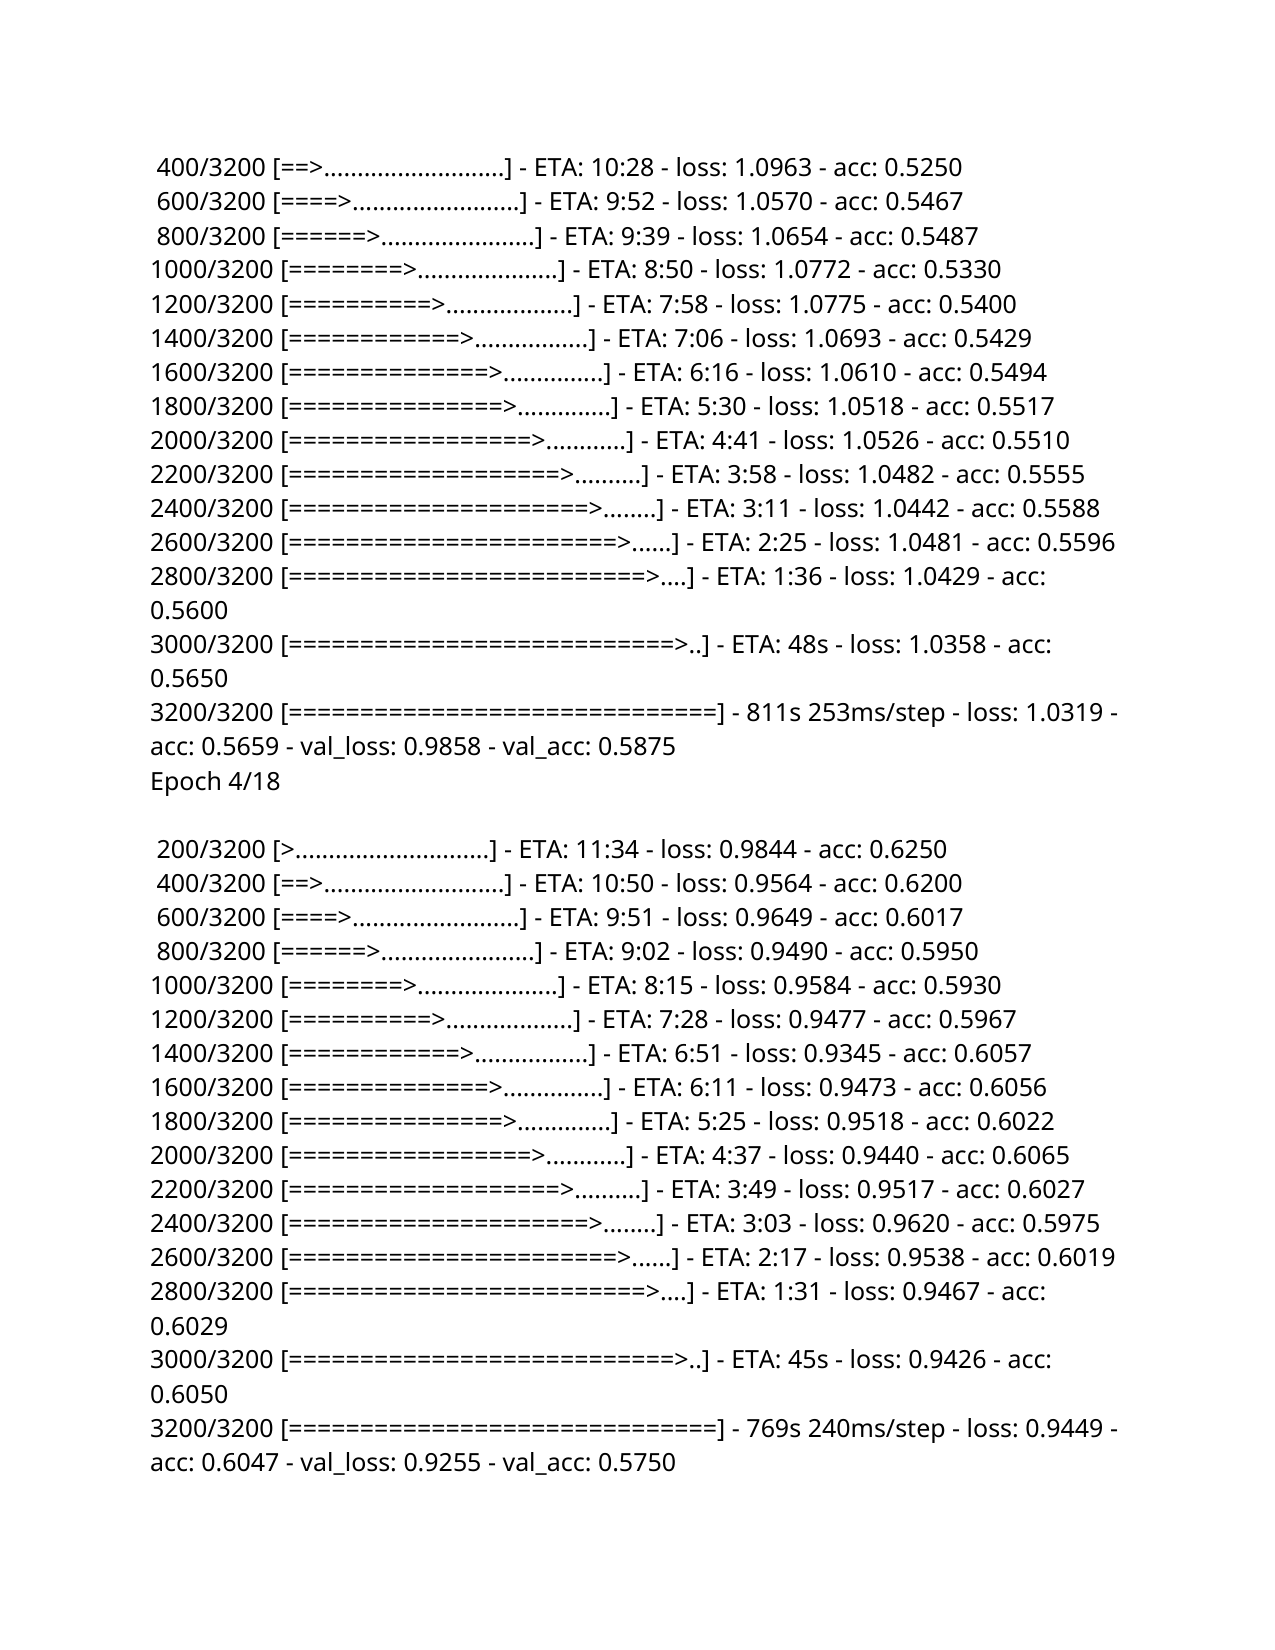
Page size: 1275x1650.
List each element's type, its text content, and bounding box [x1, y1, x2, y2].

text 200/3200 [>.............................] - ETA: 11:34 - loss: 0.9844 - acc: 0.6250 [150, 831, 1125, 865]
text 2200/3200 [===================>..........] - ETA: 3:49 - loss: 0.9517 - acc: 0.6027 [150, 1172, 1125, 1206]
text 3200/3200 [==============================] - 811s 253ms/step - loss: 1.0319 - acc: 0.5659 - val_loss: 0.9858 - val_acc: 0.5875 [150, 695, 1125, 763]
text 1000/3200 [========>.....................] - ETA: 8:50 - loss: 1.0772 - acc: 0.5330 [150, 252, 1125, 286]
text 2200/3200 [===================>..........] - ETA: 3:58 - loss: 1.0482 - acc: 0.5555 [150, 457, 1125, 491]
text 1800/3200 [===============>..............] - ETA: 5:25 - loss: 0.9518 - acc: 0.6022 [150, 1104, 1125, 1138]
text 2400/3200 [=====================>........] - ETA: 3:03 - loss: 0.9620 - acc: 0.5975 [150, 1206, 1125, 1240]
text Epoch 4/18 [150, 763, 1125, 797]
text 800/3200 [======>.......................] - ETA: 9:02 - loss: 0.9490 - acc: 0.5950 [150, 933, 1125, 967]
text 3200/3200 [==============================] - 769s 240ms/step - loss: 0.9449 - acc: 0.6047 - val_loss: 0.9255 - val_acc: 0.5750 [150, 1410, 1125, 1478]
text 2600/3200 [=======================>......] - ETA: 2:25 - loss: 1.0481 - acc: 0.5596 [150, 525, 1125, 559]
text 400/3200 [==>...........................] - ETA: 10:50 - loss: 0.9564 - acc: 0.6200 [150, 865, 1125, 899]
text 800/3200 [======>.......................] - ETA: 9:39 - loss: 1.0654 - acc: 0.5487 [150, 218, 1125, 252]
text 1200/3200 [==========>...................] - ETA: 7:28 - loss: 0.9477 - acc: 0.5967 [150, 1002, 1125, 1036]
text 1400/3200 [============>.................] - ETA: 7:06 - loss: 1.0693 - acc: 0.5429 [150, 320, 1125, 354]
text 1800/3200 [===============>..............] - ETA: 5:30 - loss: 1.0518 - acc: 0.5517 [150, 388, 1125, 422]
text 1600/3200 [==============>...............] - ETA: 6:16 - loss: 1.0610 - acc: 0.5494 [150, 354, 1125, 388]
text 2000/3200 [=================>............] - ETA: 4:41 - loss: 1.0526 - acc: 0.5510 [150, 422, 1125, 457]
text 1000/3200 [========>.....................] - ETA: 8:15 - loss: 0.9584 - acc: 0.5930 [150, 967, 1125, 1002]
text 600/3200 [====>.........................] - ETA: 9:51 - loss: 0.9649 - acc: 0.6017 [150, 899, 1125, 933]
text 3000/3200 [===========================>..] - ETA: 45s - loss: 0.9426 - acc: 0.6050 [150, 1342, 1125, 1410]
text 1200/3200 [==========>...................] - ETA: 7:58 - loss: 1.0775 - acc: 0.5400 [150, 286, 1125, 320]
text 1400/3200 [============>.................] - ETA: 6:51 - loss: 0.9345 - acc: 0.6057 [150, 1036, 1125, 1070]
text 3000/3200 [===========================>..] - ETA: 48s - loss: 1.0358 - acc: 0.5650 [150, 627, 1125, 695]
text 1600/3200 [==============>...............] - ETA: 6:11 - loss: 0.9473 - acc: 0.6056 [150, 1070, 1125, 1104]
text 2800/3200 [=========================>....] - ETA: 1:31 - loss: 0.9467 - acc: 0.6029 [150, 1274, 1125, 1342]
text 2600/3200 [=======================>......] - ETA: 2:17 - loss: 0.9538 - acc: 0.6019 [150, 1240, 1125, 1274]
text 600/3200 [====>.........................] - ETA: 9:52 - loss: 1.0570 - acc: 0.5467 [150, 184, 1125, 218]
text 400/3200 [==>...........................] - ETA: 10:28 - loss: 1.0963 - acc: 0.5250 [150, 150, 1125, 184]
text 2800/3200 [=========================>....] - ETA: 1:36 - loss: 1.0429 - acc: 0.5600 [150, 559, 1125, 627]
text 2400/3200 [=====================>........] - ETA: 3:11 - loss: 1.0442 - acc: 0.5588 [150, 491, 1125, 525]
text 2000/3200 [=================>............] - ETA: 4:37 - loss: 0.9440 - acc: 0.6065 [150, 1138, 1125, 1172]
